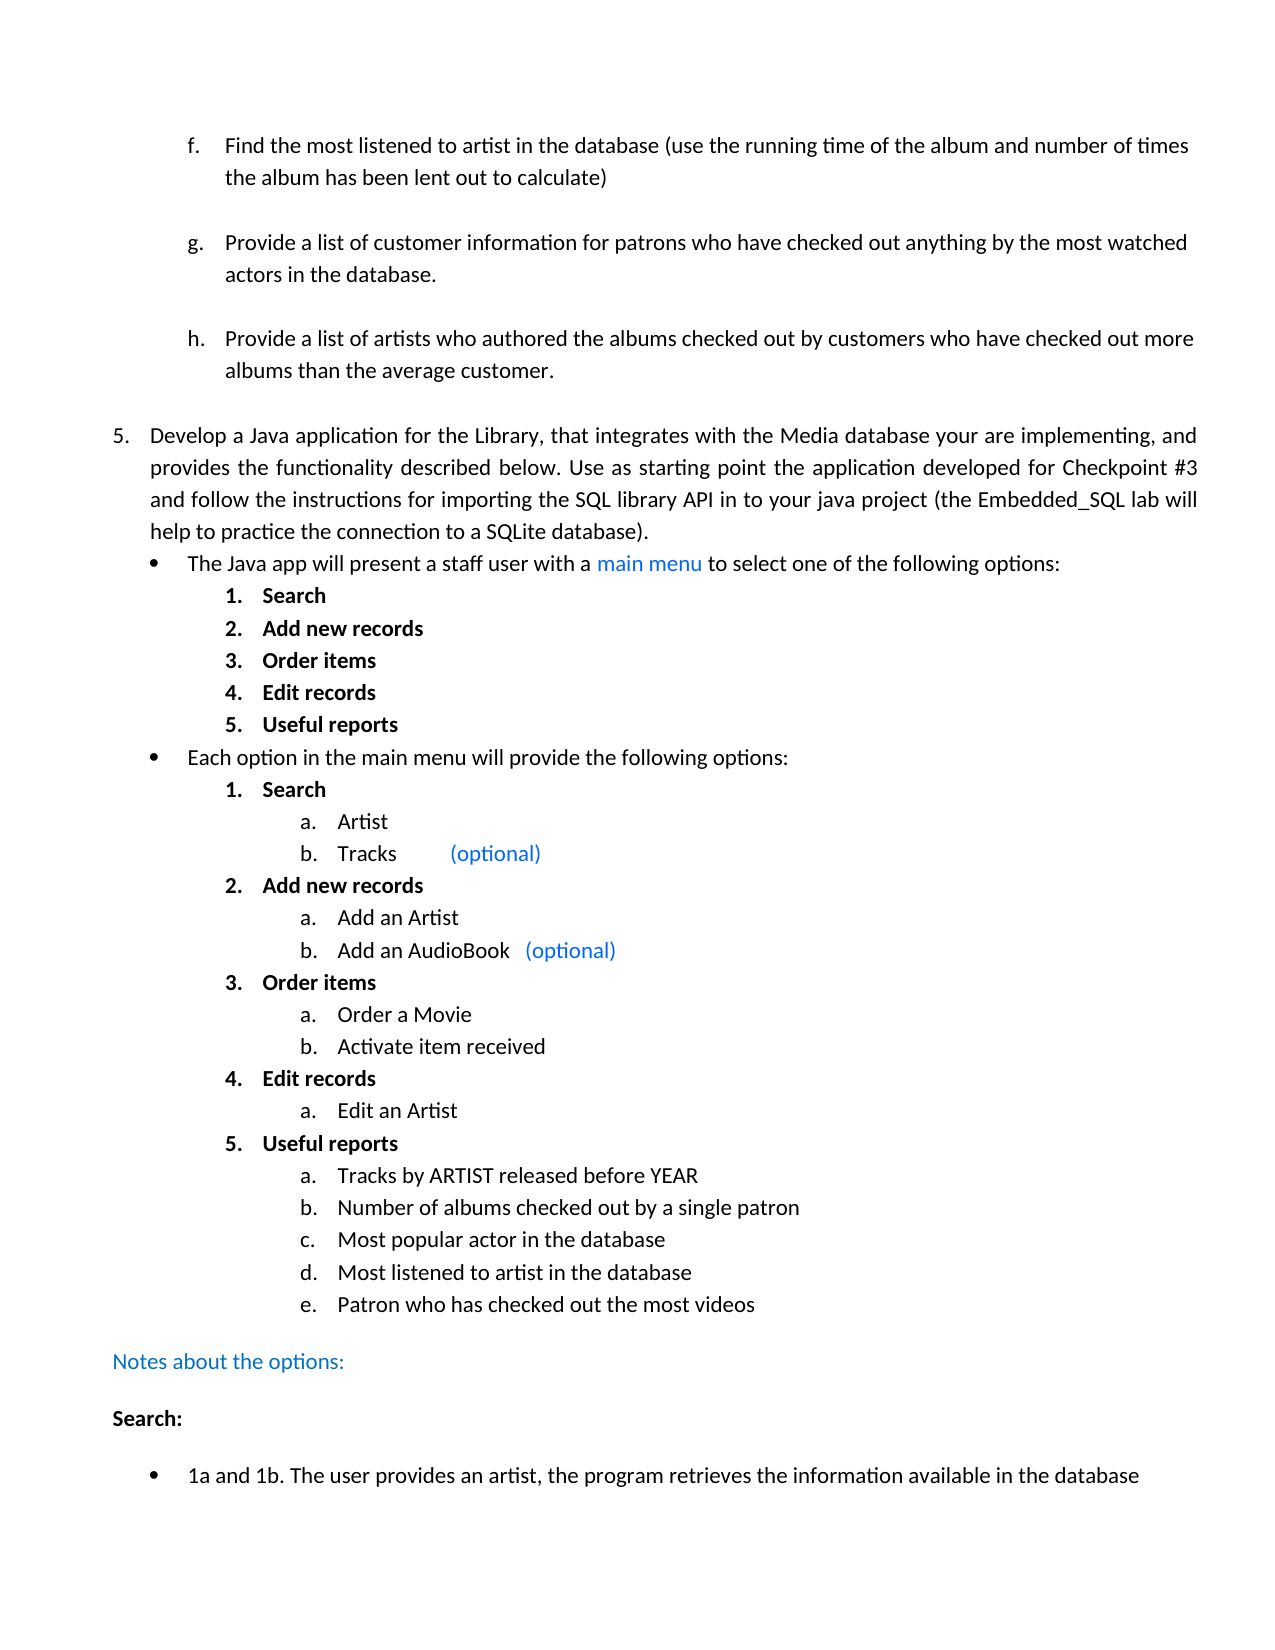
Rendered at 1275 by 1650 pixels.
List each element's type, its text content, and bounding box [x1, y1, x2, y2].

list Add new records [225, 614, 1200, 642]
list Artist [300, 807, 1200, 835]
list Useful reports [225, 710, 1200, 738]
list Edit records [225, 678, 1200, 706]
text Notes about the options: [112, 1347, 1200, 1375]
list Provide a list of artists who authored the albums checked out by customers who have checked out more albums than the average customer. [187, 324, 1200, 384]
list Each option in the main menu will provide the following options: [150, 743, 1200, 771]
list Tracks (optional) [300, 839, 1200, 867]
list Add an Artist [300, 903, 1200, 932]
list Add new records [225, 871, 1200, 899]
list Activate item received [300, 1032, 1200, 1060]
list Edit an Artist [300, 1097, 1200, 1125]
list Tracks by ARTIST released before YEAR [300, 1161, 1200, 1189]
list Develop a Java application for the Library, that integrates with the Media database your are implementing, and provides the functionality described below. Use as starting point the application developed for Checkpoint #3 and follow the instructions for importing the SQL library API in to your java project (the Embedded_SQL lab will help to practice the connection to a SQLite database). [112, 421, 1200, 545]
list Useful reports [225, 1129, 1200, 1157]
list Patron who has checked out the most videos [300, 1290, 1200, 1318]
list Number of albums checked out by a single patron [300, 1193, 1200, 1221]
list Order a Movie [300, 1000, 1200, 1028]
text Search: [112, 1404, 1200, 1432]
list Most listened to artist in the database [300, 1258, 1200, 1286]
list Provide a list of customer information for patrons who have checked out anything by the most watched actors in the database. [187, 228, 1200, 288]
list Search [225, 775, 1200, 803]
list The Java app will present a staff user with a main menu to select one of the following options: [150, 549, 1200, 577]
list Add an AudioBook (optional) [300, 936, 1200, 964]
list Search [225, 582, 1200, 610]
list Order items [225, 968, 1200, 996]
list Find the most listened to artist in the database (use the running time of the album and number of times the album has been lent out to calculate) [187, 131, 1200, 191]
list Order items [225, 646, 1200, 674]
list 1a and 1b. The user provides an artist, the program retrieves the information available in the database [150, 1461, 1200, 1489]
list Edit records [225, 1064, 1200, 1092]
list Most popular actor in the database [300, 1225, 1200, 1253]
